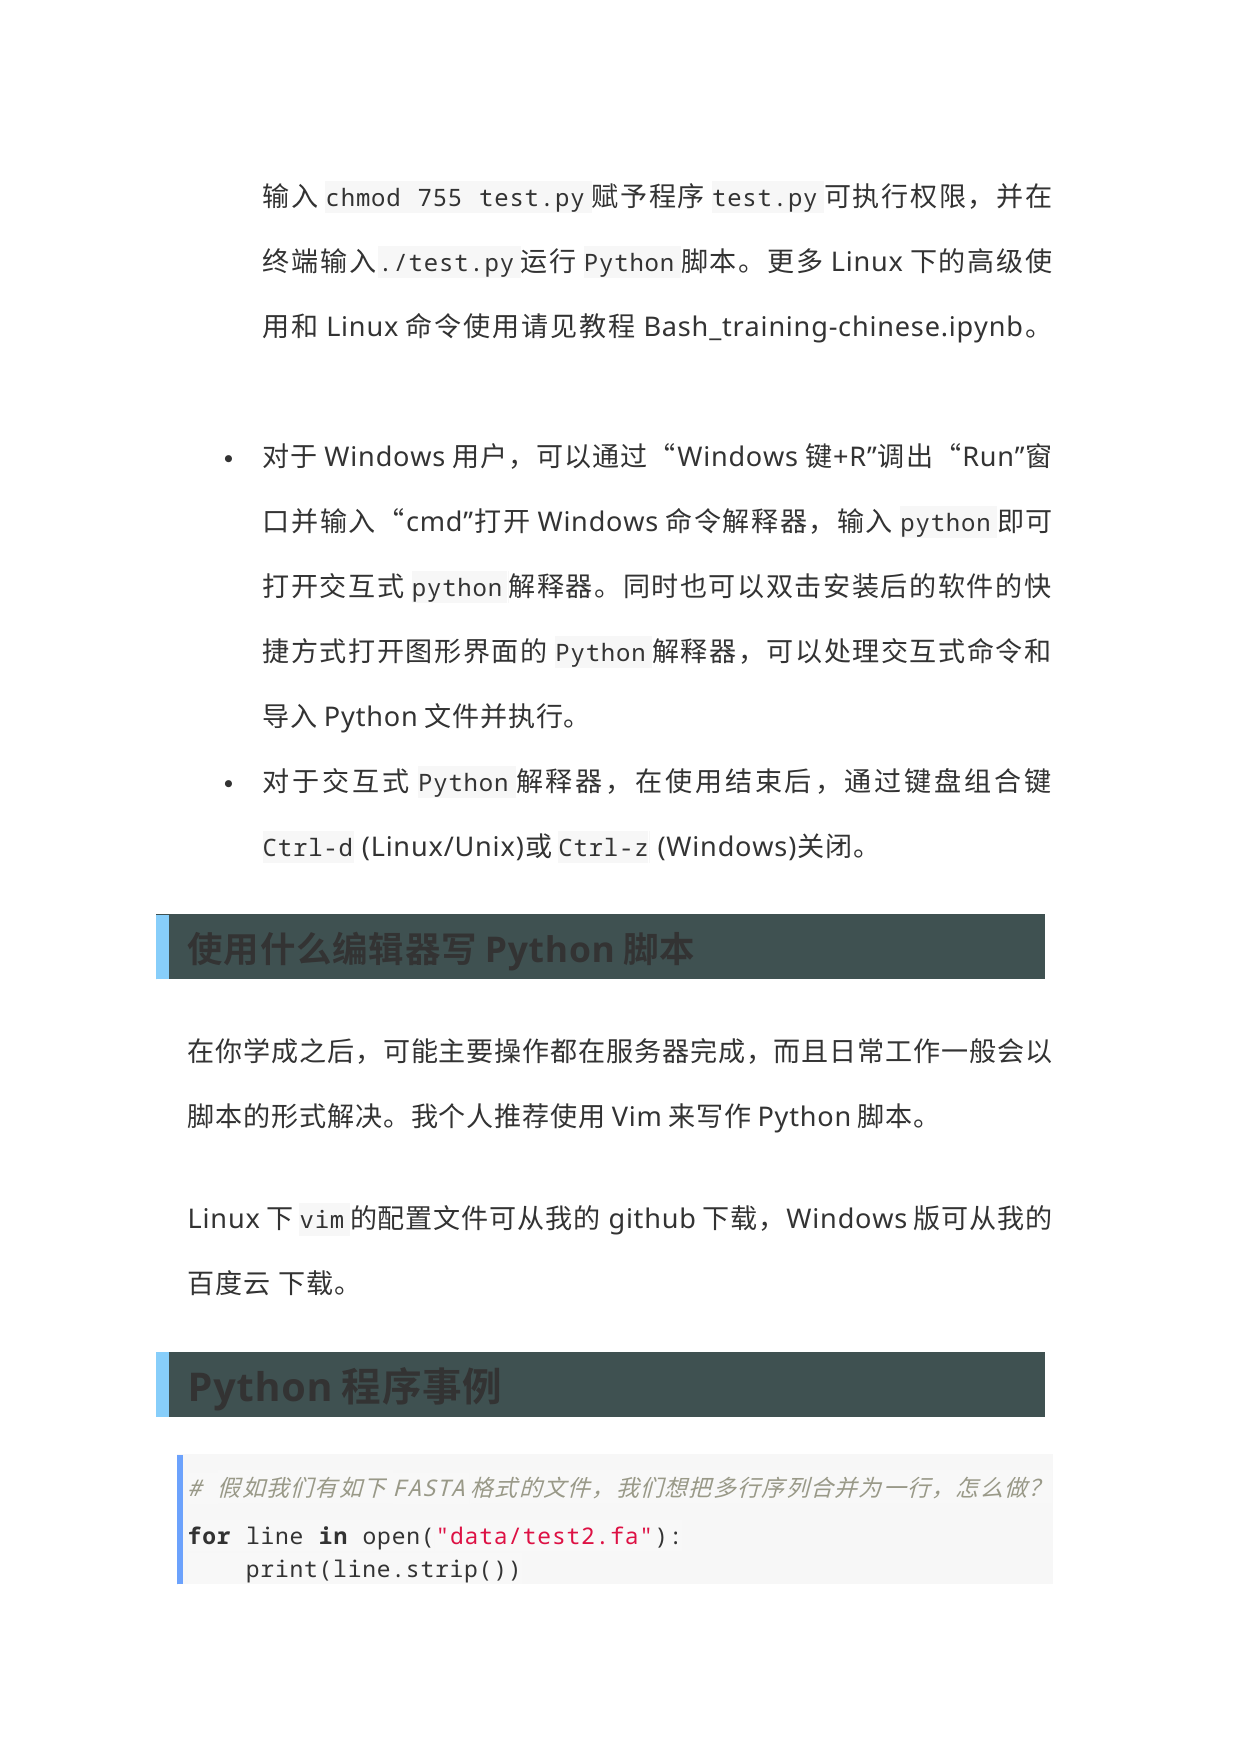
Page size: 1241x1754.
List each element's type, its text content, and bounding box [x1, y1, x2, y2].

list 对于交互式Python解释器，在使用结束后，通过键盘组合键Ctrl-d (Linux/Unix)或Ctrl-z (Windows)关闭。 [225, 747, 1053, 877]
text 在你学成之后，可能主要操作都在服务器完成，而且日常工作一般会以脚本的形式解决。我个人推荐使用Vim来写作Python脚本。 [187, 1017, 1053, 1147]
text Python程序事例 [169, 1352, 1045, 1417]
list 对于Windows用户，可以通过“Windows键+R”调出“Run”窗口并输入“cmd”打开Windows命令解释器，输入python即可打开交互式python解释器。同时也可以双击安装后的软件的快捷方式打开图形界面的Python解释器，可以处理交互式命令和导入Python文件并执行。 [225, 422, 1053, 747]
text # 假如我们有如下FASTA格式的文件，我们想把多行序列合并为一行，怎么做？for line in open("data/test2.fa"): print(line.strip()) [177, 1454, 1053, 1584]
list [225, 162, 1053, 422]
text Linux下vim的配置文件可从我的 github下载，Windows版可从我的百度云 下载。 [187, 1184, 1053, 1314]
text 使用什么编辑器写Python脚本 [156, 914, 1045, 979]
